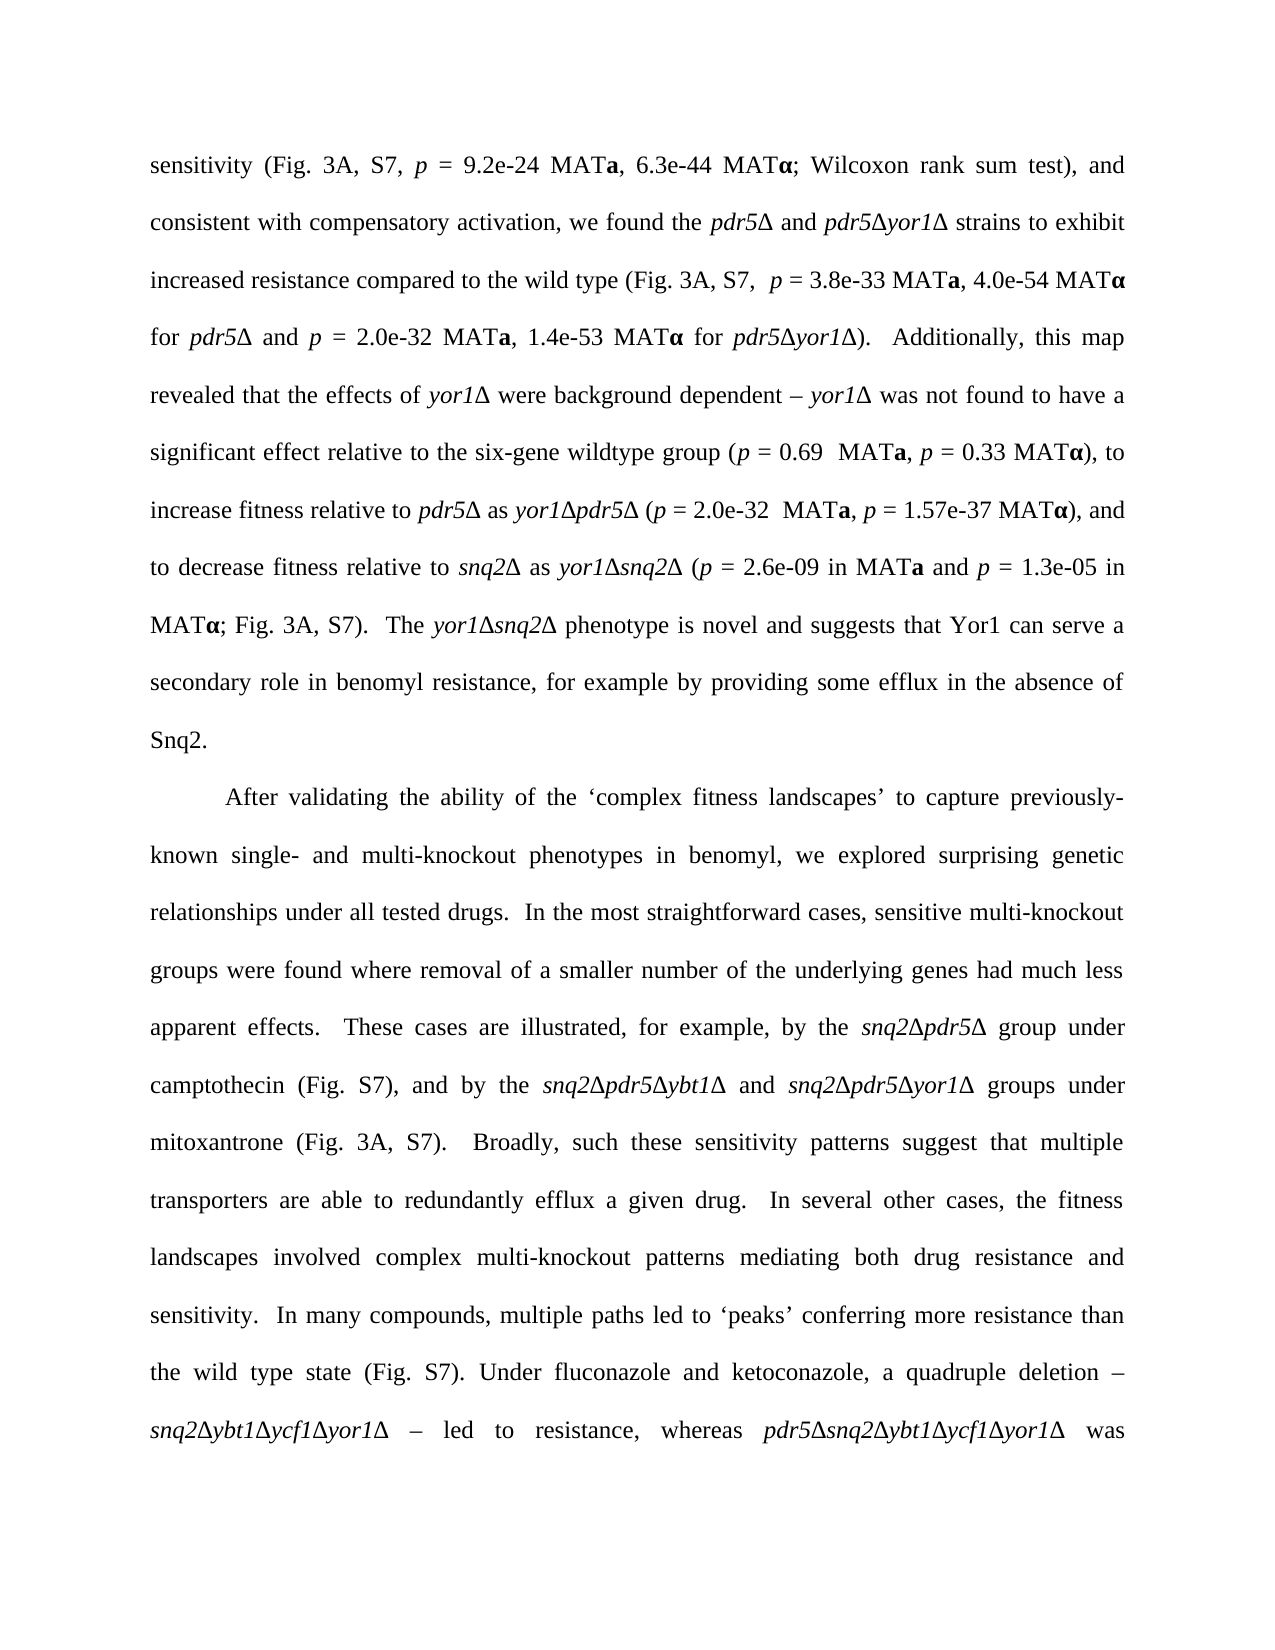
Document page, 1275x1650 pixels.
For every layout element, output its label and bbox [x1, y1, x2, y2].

text [150, 150, 1125, 754]
text [150, 782, 1125, 1444]
